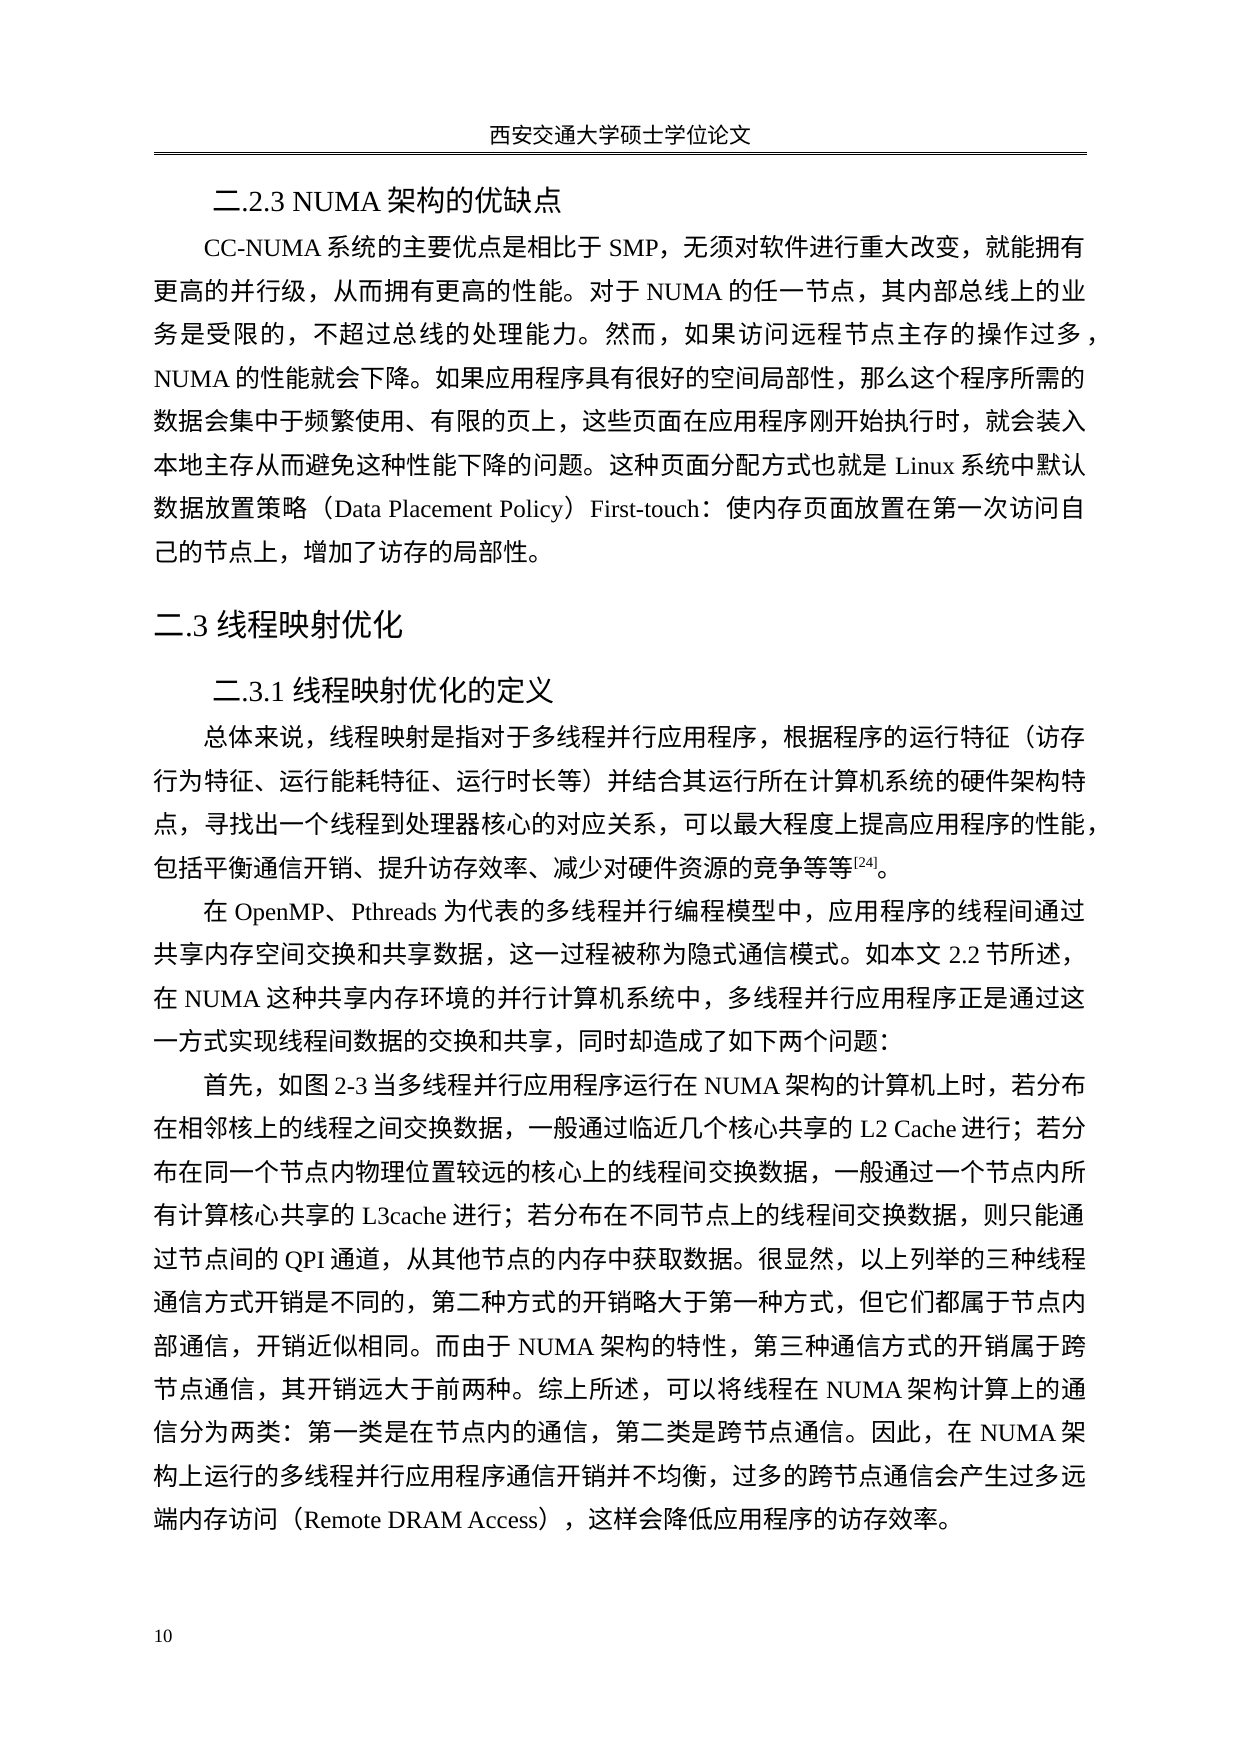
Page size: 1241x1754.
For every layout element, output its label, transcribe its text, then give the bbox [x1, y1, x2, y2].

subtitle 线程映射优化 [153, 600, 1087, 646]
text CC-NUMA系统的主要优点是相比于SMP，无须对软件进行重大改变，就能拥有更高的并行级，从而拥有更高的性能。对于NUMA的任一节点，其内部总线上的业务是受限的，不超过总线的处理能力。然而，如果访问远程节点主存的操作过多，NUMA的性能就会下降。如果应用程序具有很好的空间局部性，那么这个程序所需的数据会集中于频繁使用、有限的页上，这些页面在应用程序刚开始执行时，就会装入本地主存从而避免这种性能下降的问题。这种页面分配方式也就是Linux系统中默认数据放置策略（Data Placement Policy）First-touch：使内存页面放置在第一次访问自己的节点上，增加了访存的局部性。 [153, 228, 1087, 568]
text 总体来说，线程映射是指对于多线程并行应用程序，根据程序的运行特征（访存行为特征、运行能耗特征、运行时长等）并结合其运行所在计算机系统的硬件架构特点，寻找出一个线程到处理器核心的对应关系，可以最大程度上提高应用程序的性能，包括平衡通信开销、提升访存效率、减少对硬件资源的竞争等等[24]。 [153, 718, 1087, 884]
text 首先，如图2-3当多线程并行应用程序运行在NUMA架构的计算机上时，若分布在相邻核上的线程之间交换数据，一般通过临近几个核心共享的L2 Cache进行；若分布在同一个节点内物理位置较远的核心上的线程间交换数据，一般通过一个节点内所有计算核心共享的L3cache进行；若分布在不同节点上的线程间交换数据，则只能通过节点间的QPI通道，从其他节点的内存中获取数据。很显然，以上列举的三种线程通信方式开销是不同的，第二种方式的开销略大于第一种方式，但它们都属于节点内部通信，开销近似相同。而由于NUMA架构的特性，第三种通信方式的开销属于跨节点通信，其开销远大于前两种。综上所述，可以将线程在NUMA架构计算上的通信分为两类：第一类是在节点内的通信，第二类是跨节点通信。因此，在NUMA架构上运行的多线程并行应用程序通信开销并不均衡，过多的跨节点通信会产生过多远端内存访问（Remote DRAM Access），这样会降低应用程序的访存效率。 [153, 1065, 1087, 1536]
text 在OpenMP、Pthreads为代表的多线程并行编程模型中，应用程序的线程间通过共享内存空间交换和共享数据，这一过程被称为隐式通信模式。如本文2.2节所述，在NUMA这种共享内存环境的并行计算机系统中，多线程并行应用程序正是通过这一方式实现线程间数据的交换和共享，同时却造成了如下两个问题： [153, 892, 1087, 1058]
subtitle 线程映射优化的定义 [153, 667, 1087, 709]
subtitle NUMA架构的优缺点 [153, 177, 1087, 219]
